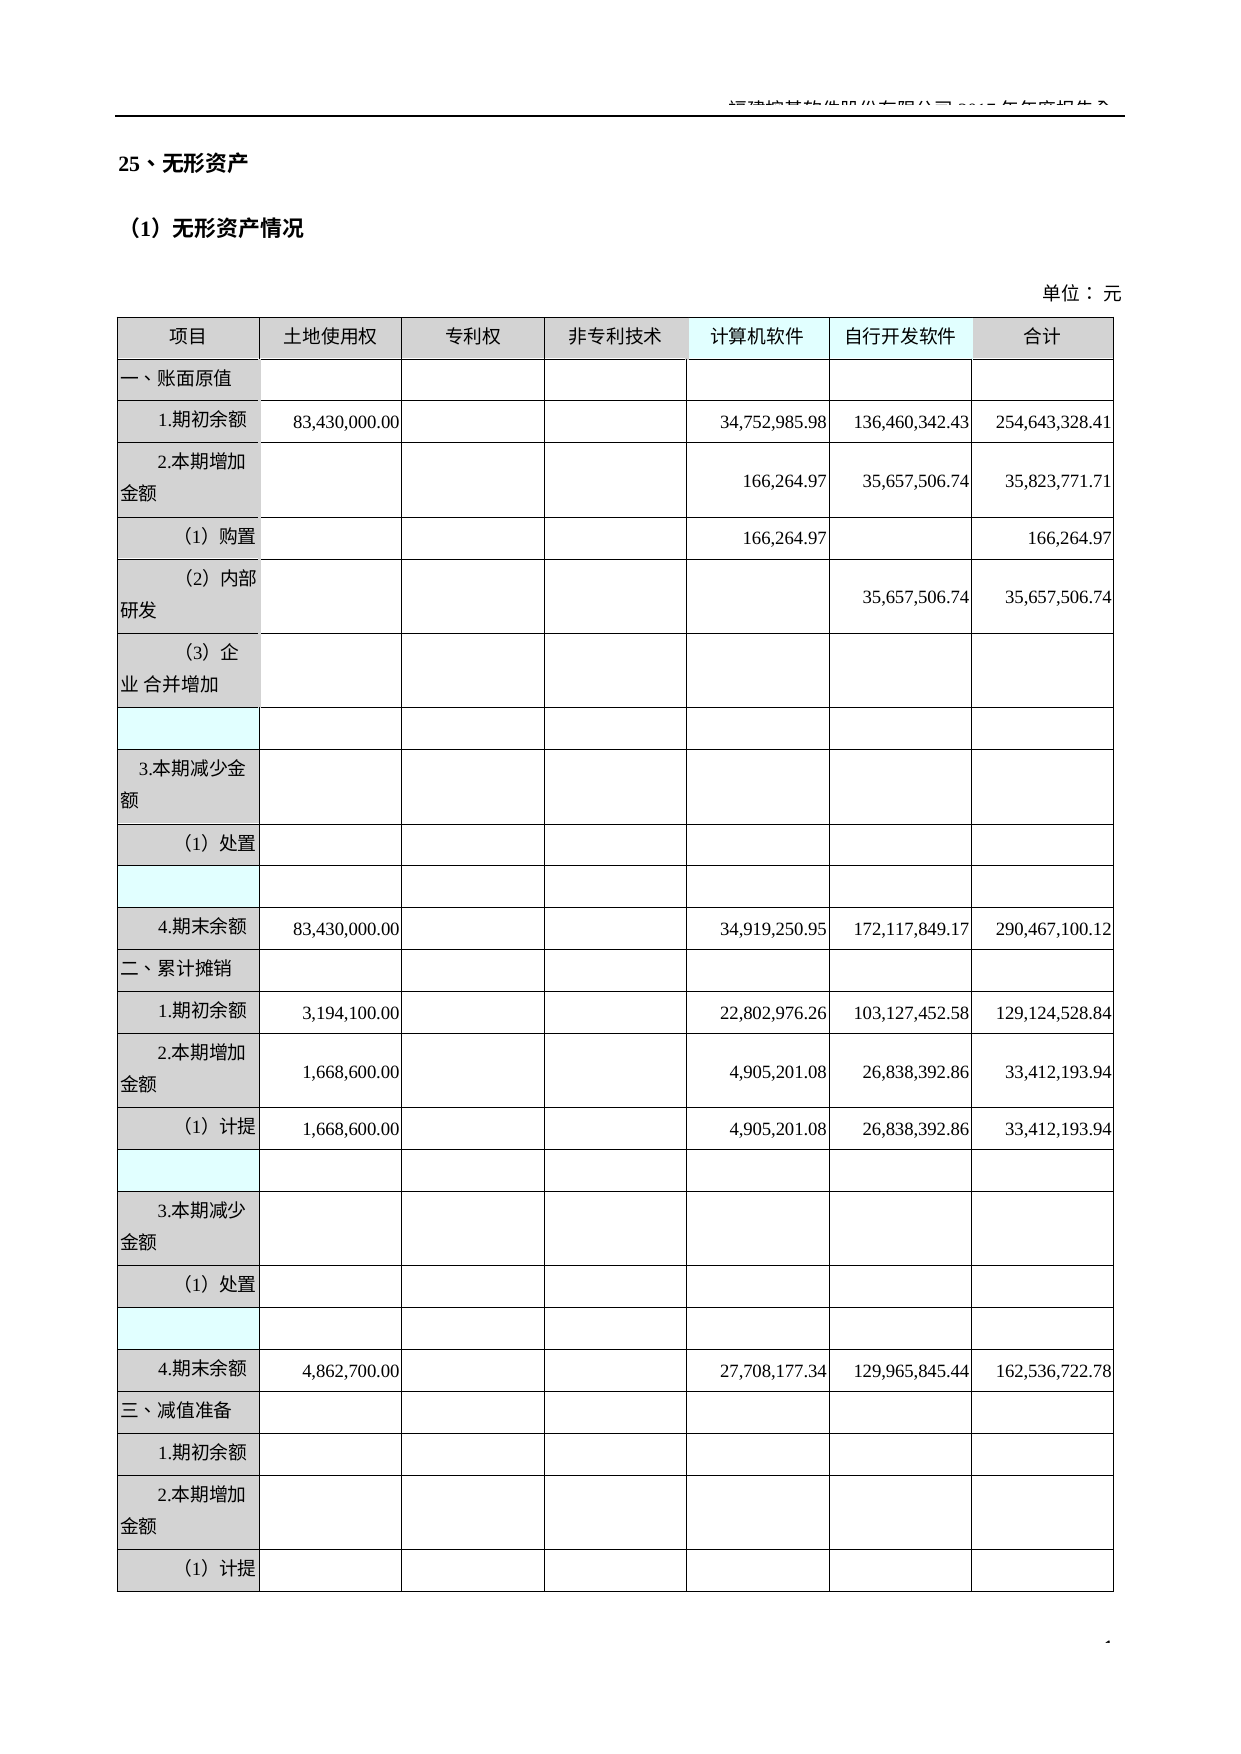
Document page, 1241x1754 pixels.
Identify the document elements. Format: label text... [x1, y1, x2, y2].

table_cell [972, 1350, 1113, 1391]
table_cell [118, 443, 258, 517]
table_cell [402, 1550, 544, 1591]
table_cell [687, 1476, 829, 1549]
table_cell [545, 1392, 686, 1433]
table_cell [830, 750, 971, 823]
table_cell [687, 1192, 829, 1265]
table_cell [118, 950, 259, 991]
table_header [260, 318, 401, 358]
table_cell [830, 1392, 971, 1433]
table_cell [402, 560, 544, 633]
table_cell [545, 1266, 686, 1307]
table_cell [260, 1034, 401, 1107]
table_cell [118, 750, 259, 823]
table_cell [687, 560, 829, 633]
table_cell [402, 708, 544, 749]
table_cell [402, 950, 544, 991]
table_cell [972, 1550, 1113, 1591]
text 单位： 元 [102, 280, 1122, 305]
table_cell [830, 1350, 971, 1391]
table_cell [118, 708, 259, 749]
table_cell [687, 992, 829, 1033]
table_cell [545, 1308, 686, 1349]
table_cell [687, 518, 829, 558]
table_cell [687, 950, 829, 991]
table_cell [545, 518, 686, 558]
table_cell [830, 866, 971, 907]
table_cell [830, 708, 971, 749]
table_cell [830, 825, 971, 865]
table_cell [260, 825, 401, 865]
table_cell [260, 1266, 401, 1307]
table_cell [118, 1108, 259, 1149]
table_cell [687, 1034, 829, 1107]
subtitle 25、无形资产 [118, 148, 1007, 177]
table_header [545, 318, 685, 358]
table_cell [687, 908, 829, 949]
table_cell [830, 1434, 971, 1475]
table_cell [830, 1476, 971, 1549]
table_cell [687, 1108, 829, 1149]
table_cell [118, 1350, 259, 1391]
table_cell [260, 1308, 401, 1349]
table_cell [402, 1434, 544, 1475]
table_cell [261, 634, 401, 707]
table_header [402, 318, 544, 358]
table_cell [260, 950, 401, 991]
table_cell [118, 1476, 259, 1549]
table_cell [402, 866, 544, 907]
subtitle （1）无形资产情况 [118, 212, 1007, 242]
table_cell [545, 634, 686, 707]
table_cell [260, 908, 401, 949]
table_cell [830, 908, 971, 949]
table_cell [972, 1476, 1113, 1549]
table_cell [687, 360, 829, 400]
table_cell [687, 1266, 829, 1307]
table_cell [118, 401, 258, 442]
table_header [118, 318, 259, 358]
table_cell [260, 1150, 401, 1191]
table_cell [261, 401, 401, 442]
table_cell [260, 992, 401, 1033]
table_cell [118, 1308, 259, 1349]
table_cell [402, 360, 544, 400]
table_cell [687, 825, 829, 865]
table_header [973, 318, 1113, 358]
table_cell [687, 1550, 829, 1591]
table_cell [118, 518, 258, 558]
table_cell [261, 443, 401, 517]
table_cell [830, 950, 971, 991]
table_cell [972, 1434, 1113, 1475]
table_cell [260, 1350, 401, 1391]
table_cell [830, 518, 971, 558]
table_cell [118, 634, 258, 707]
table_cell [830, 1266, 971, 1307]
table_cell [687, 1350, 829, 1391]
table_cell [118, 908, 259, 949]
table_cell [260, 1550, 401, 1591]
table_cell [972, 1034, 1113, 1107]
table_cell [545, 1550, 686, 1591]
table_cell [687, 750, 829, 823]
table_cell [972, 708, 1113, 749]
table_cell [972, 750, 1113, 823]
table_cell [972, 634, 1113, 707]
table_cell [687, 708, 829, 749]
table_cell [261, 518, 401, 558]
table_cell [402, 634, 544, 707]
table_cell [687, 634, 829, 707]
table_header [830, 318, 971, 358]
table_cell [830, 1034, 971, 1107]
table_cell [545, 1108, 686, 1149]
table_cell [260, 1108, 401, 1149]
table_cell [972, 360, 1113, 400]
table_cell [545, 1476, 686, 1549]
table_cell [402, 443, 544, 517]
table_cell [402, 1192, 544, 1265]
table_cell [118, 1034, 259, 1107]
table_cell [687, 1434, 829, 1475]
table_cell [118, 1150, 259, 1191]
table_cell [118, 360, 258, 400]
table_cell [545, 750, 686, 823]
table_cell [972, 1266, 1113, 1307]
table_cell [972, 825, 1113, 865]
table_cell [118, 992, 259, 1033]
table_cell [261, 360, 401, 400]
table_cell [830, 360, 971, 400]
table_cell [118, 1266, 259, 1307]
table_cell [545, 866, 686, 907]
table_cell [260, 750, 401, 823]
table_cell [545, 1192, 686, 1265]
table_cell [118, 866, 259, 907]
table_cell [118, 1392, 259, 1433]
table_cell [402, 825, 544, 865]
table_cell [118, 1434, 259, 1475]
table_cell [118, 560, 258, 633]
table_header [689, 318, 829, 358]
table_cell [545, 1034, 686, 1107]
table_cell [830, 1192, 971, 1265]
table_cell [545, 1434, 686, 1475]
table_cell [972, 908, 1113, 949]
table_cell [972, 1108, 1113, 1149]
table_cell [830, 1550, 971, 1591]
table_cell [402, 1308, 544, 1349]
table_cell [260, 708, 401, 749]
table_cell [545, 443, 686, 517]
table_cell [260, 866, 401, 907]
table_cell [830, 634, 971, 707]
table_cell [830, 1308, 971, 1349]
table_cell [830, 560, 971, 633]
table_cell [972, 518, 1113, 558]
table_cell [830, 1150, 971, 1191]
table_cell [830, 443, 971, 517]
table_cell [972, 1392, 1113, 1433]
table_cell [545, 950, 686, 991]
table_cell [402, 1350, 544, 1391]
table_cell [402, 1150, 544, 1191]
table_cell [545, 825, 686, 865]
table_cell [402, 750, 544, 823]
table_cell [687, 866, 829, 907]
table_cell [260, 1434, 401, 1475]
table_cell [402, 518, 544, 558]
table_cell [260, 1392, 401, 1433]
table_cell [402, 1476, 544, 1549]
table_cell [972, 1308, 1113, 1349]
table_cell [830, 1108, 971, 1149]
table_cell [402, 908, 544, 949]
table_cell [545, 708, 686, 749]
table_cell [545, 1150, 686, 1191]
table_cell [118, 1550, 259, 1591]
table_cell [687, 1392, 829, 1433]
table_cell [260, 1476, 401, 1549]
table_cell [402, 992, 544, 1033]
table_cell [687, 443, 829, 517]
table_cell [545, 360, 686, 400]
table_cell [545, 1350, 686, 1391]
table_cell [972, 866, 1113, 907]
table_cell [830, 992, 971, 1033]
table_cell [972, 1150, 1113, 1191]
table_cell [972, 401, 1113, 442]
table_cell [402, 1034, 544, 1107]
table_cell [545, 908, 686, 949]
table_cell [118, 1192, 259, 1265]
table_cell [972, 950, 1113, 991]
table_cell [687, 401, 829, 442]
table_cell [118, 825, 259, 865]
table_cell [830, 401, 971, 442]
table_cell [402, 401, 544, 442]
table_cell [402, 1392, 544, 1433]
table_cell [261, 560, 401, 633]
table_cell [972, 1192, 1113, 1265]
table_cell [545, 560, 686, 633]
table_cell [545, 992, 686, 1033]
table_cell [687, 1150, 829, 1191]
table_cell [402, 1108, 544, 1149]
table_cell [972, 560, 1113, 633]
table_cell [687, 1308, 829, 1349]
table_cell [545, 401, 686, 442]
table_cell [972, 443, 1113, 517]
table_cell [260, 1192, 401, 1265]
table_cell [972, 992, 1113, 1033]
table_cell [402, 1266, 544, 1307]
